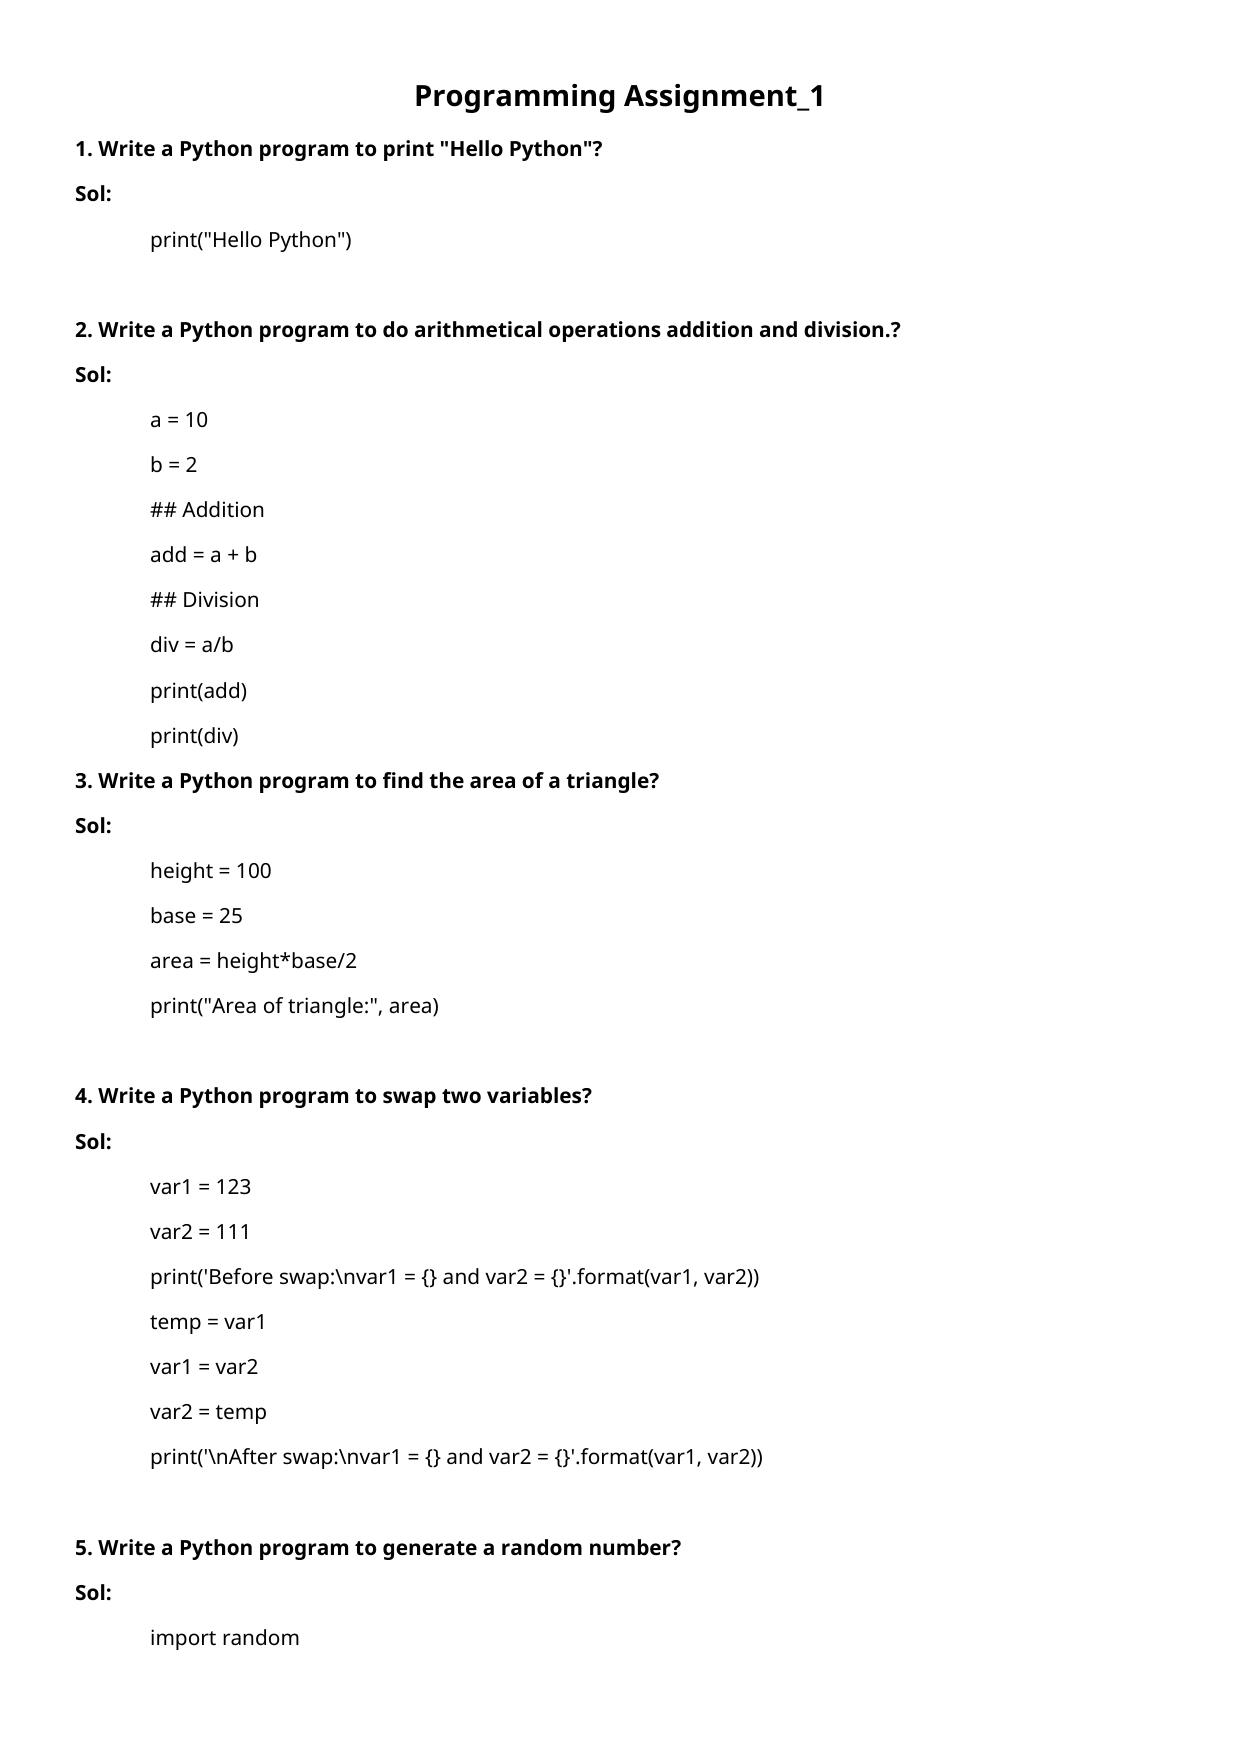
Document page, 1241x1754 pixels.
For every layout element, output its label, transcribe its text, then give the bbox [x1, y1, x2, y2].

text area = height*base/2 [150, 946, 1165, 975]
text print(div) [150, 721, 1165, 749]
text print("Hello Python") [75, 225, 1165, 253]
text var1 = 123 [150, 1172, 1165, 1200]
text 4. Write a Python program to swap two variables? [75, 1082, 1165, 1110]
text a = 10 [150, 405, 1165, 433]
text var2 = temp [150, 1397, 1165, 1426]
text var1 = var2 [150, 1352, 1165, 1381]
text print("Area of triangle:", area) [150, 991, 1165, 1020]
text 1. Write a Python program to print "Hello Python"? [75, 134, 1165, 163]
text div = a/b [150, 631, 1165, 659]
text 3. Write a Python program to find the area of a triangle? [75, 766, 1165, 794]
text temp = var1 [150, 1307, 1165, 1336]
text var2 = 111 [150, 1217, 1165, 1245]
text ## Addition [150, 495, 1165, 524]
text print('\nAfter swap:\nvar1 = {} and var2 = {}'.format(var1, var2)) [150, 1442, 1165, 1471]
text ## Division [150, 586, 1165, 614]
text b = 2 [150, 450, 1165, 479]
text print(add) [150, 676, 1165, 704]
text Sol: [75, 1127, 1165, 1155]
text print('Before swap:\nvar1 = {} and var2 = {}'.format(var1, var2)) [150, 1262, 1165, 1291]
text import random [150, 1623, 1165, 1651]
text Sol: [75, 179, 1165, 208]
text Sol: [75, 811, 1165, 839]
text Programming Assignment_1 [75, 75, 1165, 115]
text Sol: [75, 1578, 1165, 1606]
text Sol: [75, 360, 1165, 388]
text 2. Write a Python program to do arithmetical operations addition and division.? [75, 315, 1165, 343]
text base = 25 [150, 901, 1165, 930]
text height = 100 [150, 856, 1165, 884]
text add = a + b [150, 540, 1165, 569]
text 5. Write a Python program to generate a random number? [75, 1533, 1165, 1561]
